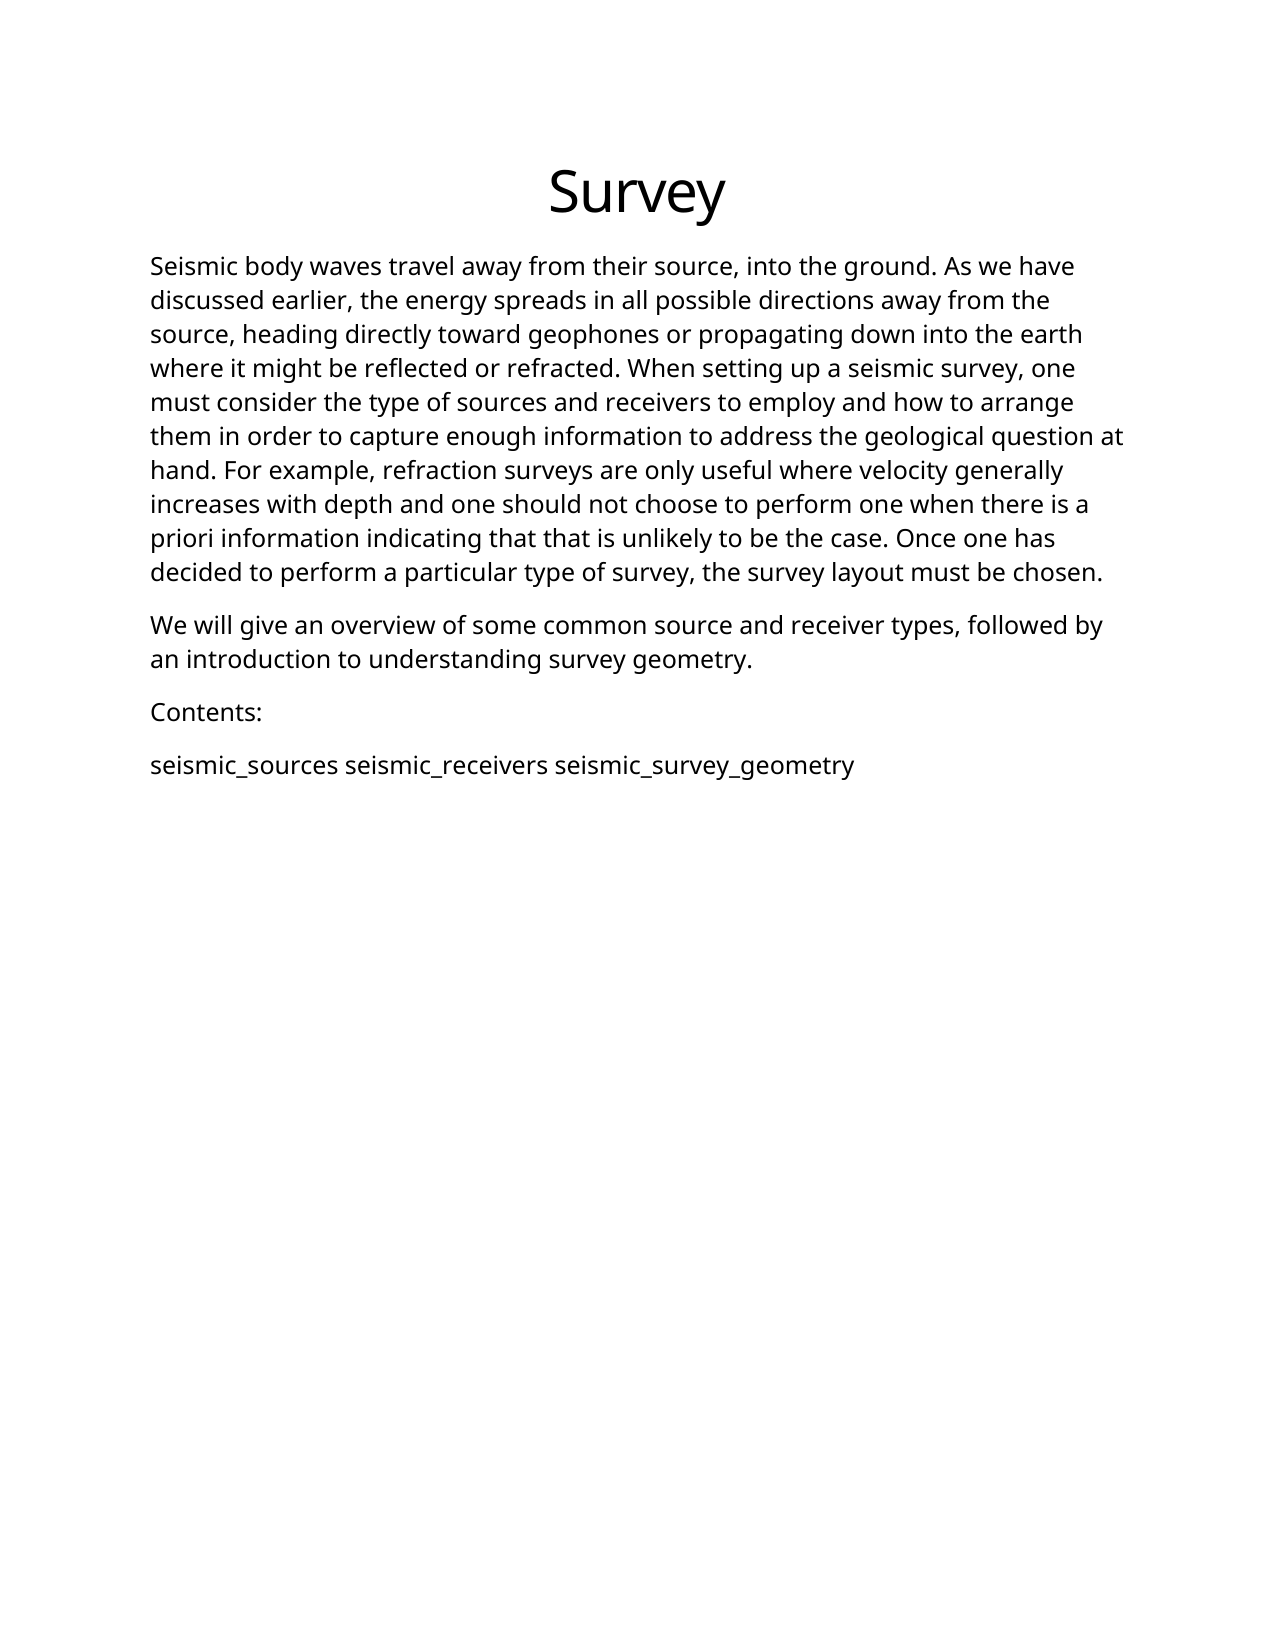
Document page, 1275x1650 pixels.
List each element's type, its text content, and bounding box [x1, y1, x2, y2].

text seismic_sources seismic_receivers seismic_survey_geometry [150, 747, 1125, 781]
text We will give an overview of some common source and receiver types, followed by an introduction to understanding survey geometry. [150, 608, 1125, 676]
text Seismic body waves travel away from their source, into the ground. As we have discussed earlier, the energy spreads in all possible directions away from the source, heading directly toward geophones or propagating down into the earth where it might be reflected or refracted. When setting up a seismic survey, one must consider the type of sources and receivers to employ and how to arrange them in order to capture enough information to address the geological question at hand. For example, refraction surveys are only useful where velocity generally increases with depth and one should not choose to perform one when there is a priori information indicating that that is unlikely to be the case. Once one has decided to perform a particular type of survey, the survey layout must be chosen. [150, 248, 1125, 589]
title Survey [150, 150, 1125, 229]
text Contents: [150, 694, 1125, 728]
